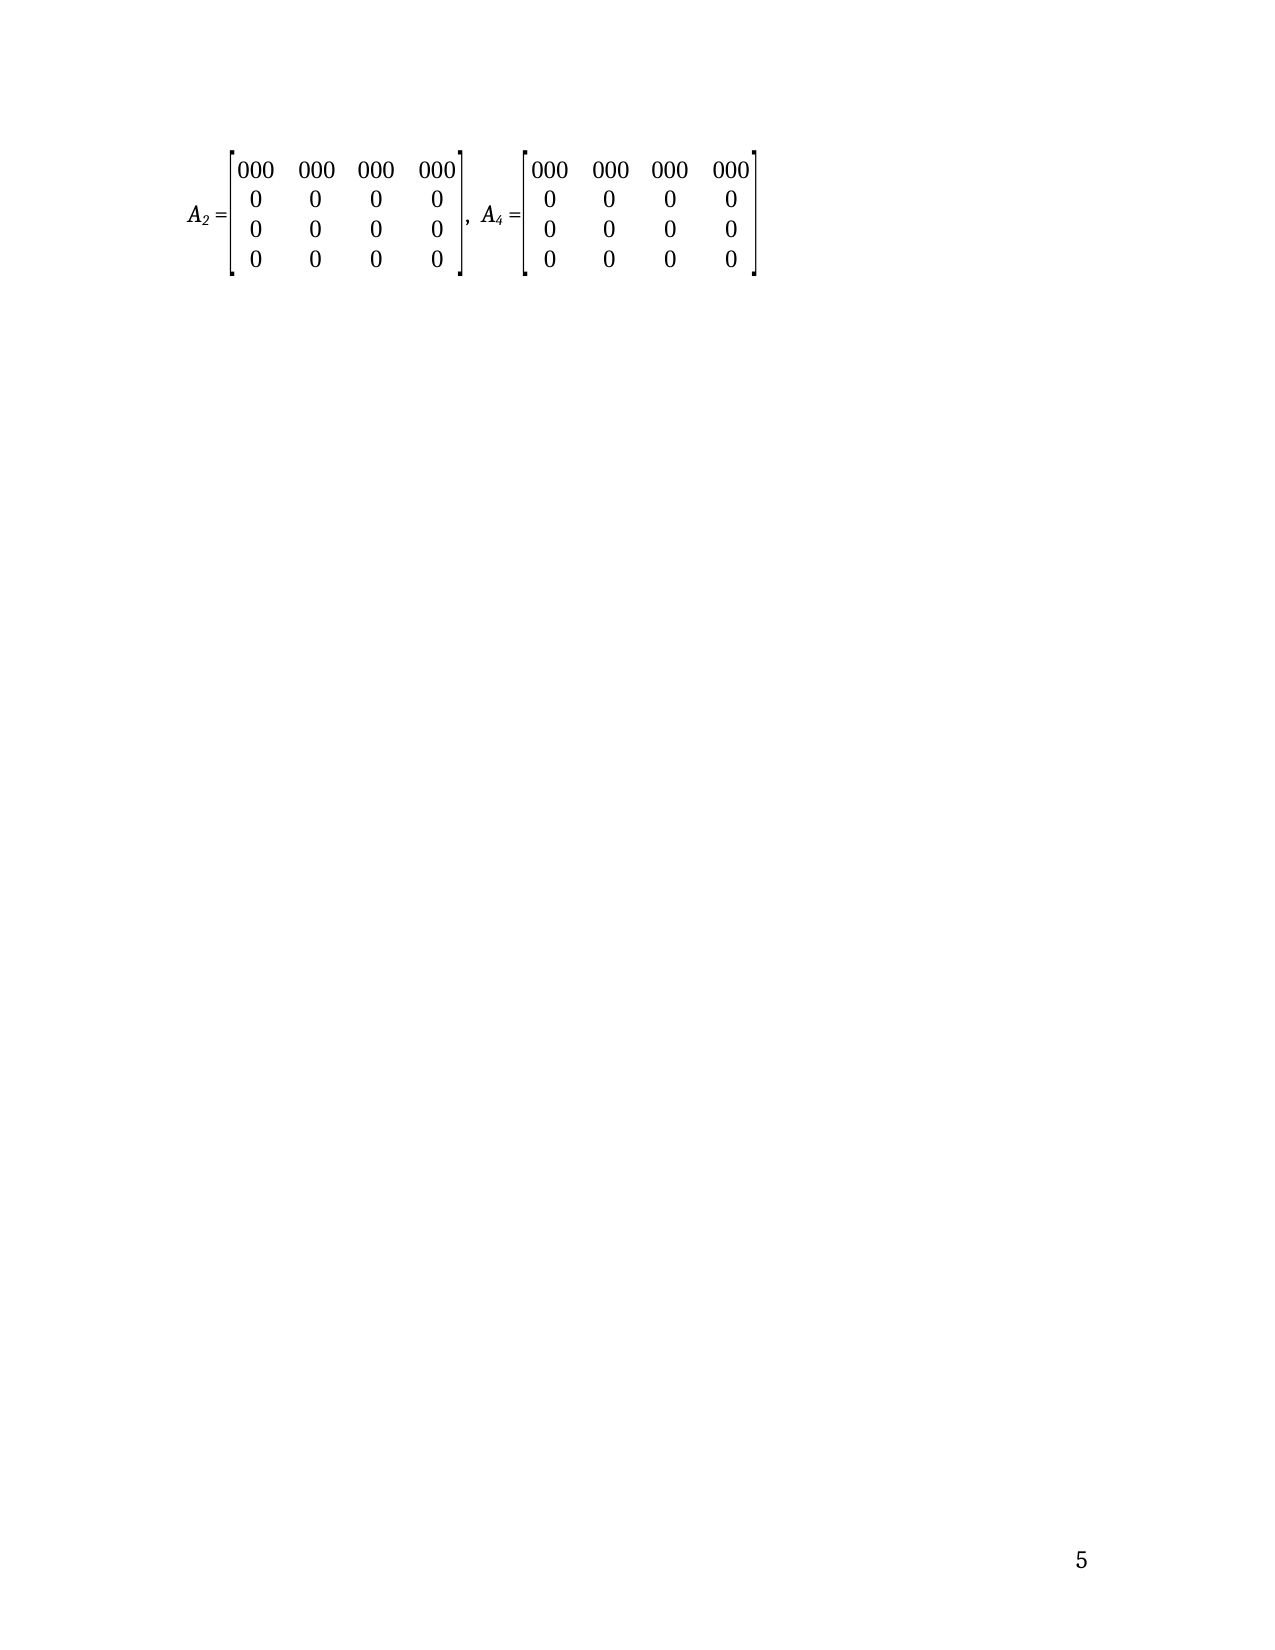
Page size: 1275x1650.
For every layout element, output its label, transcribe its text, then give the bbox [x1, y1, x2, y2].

text A2 =, A4 = [187, 150, 1087, 278]
